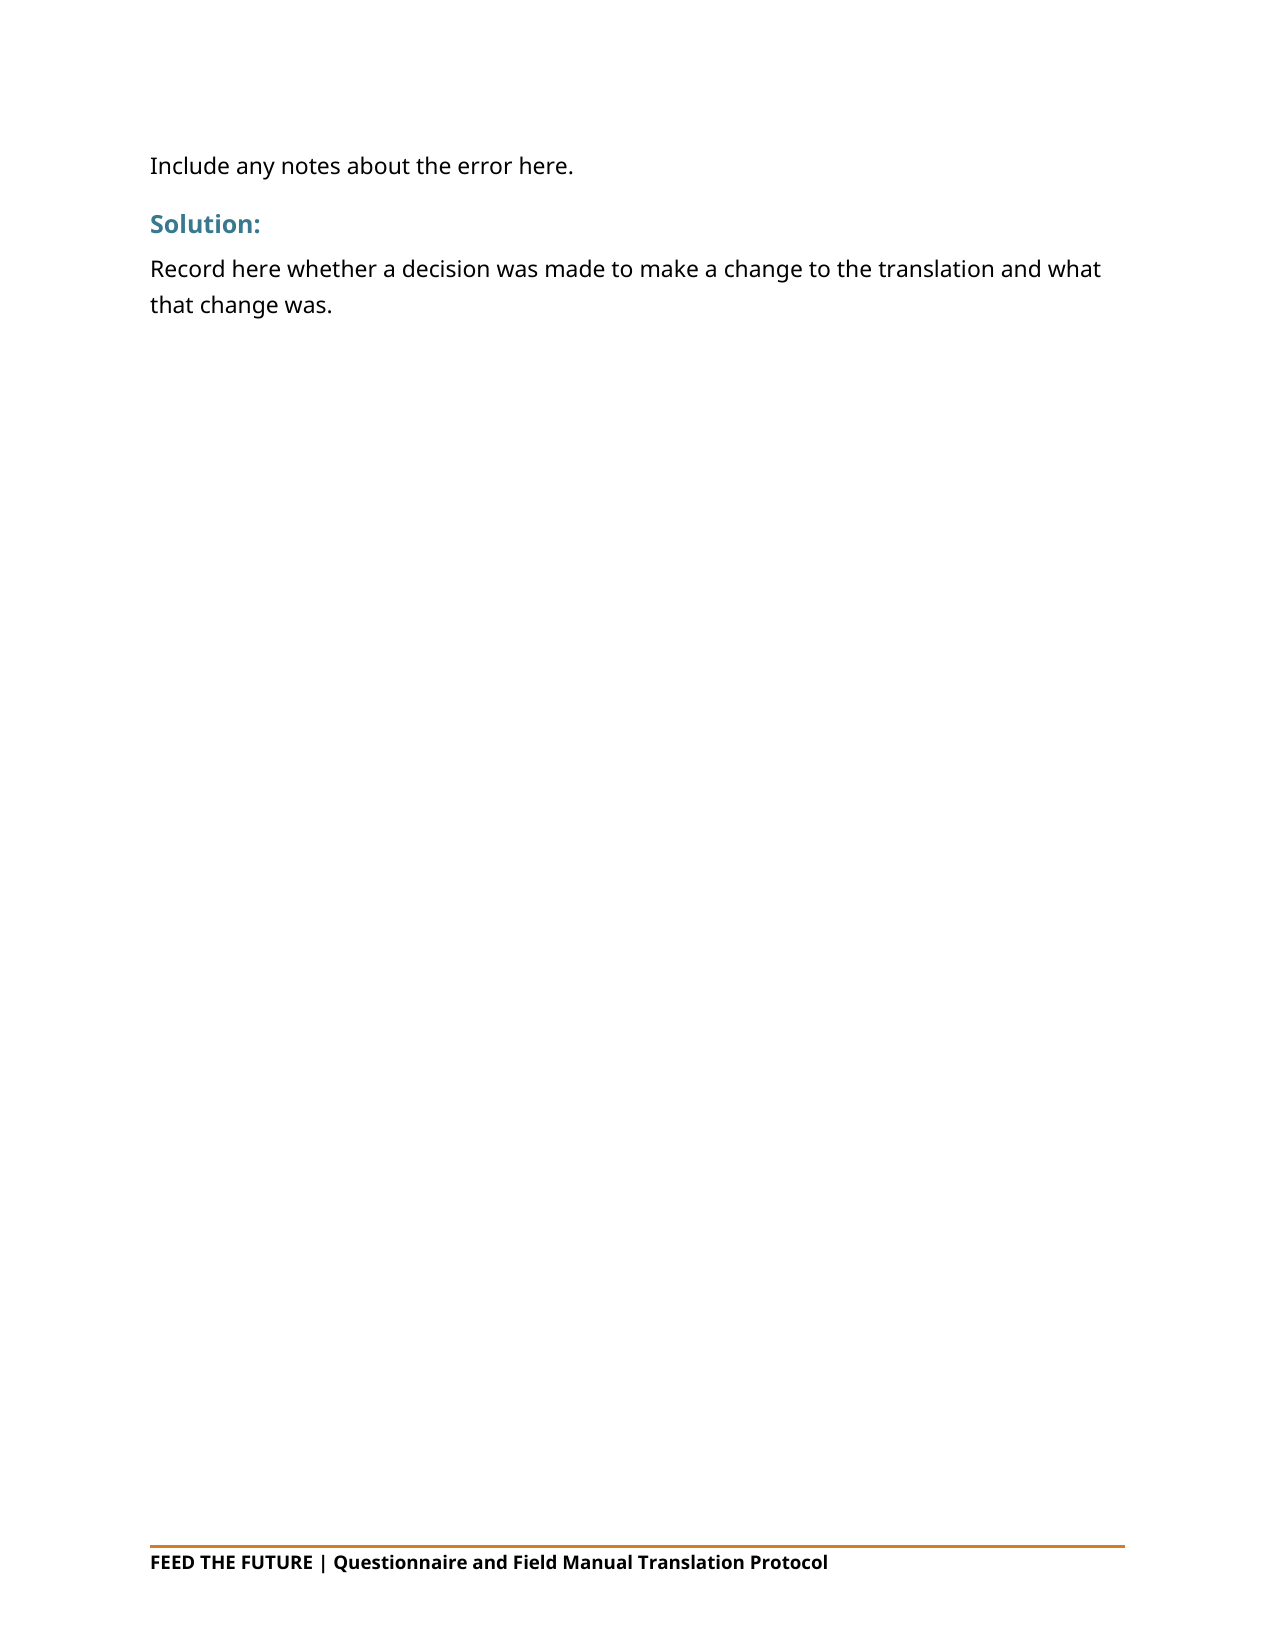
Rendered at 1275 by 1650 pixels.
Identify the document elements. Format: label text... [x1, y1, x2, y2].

text Include any notes about the error here. [150, 150, 1125, 181]
text Solution: [150, 207, 1125, 241]
text Record here whether a decision was made to make a change to the translation and what that change was. [150, 253, 1125, 321]
